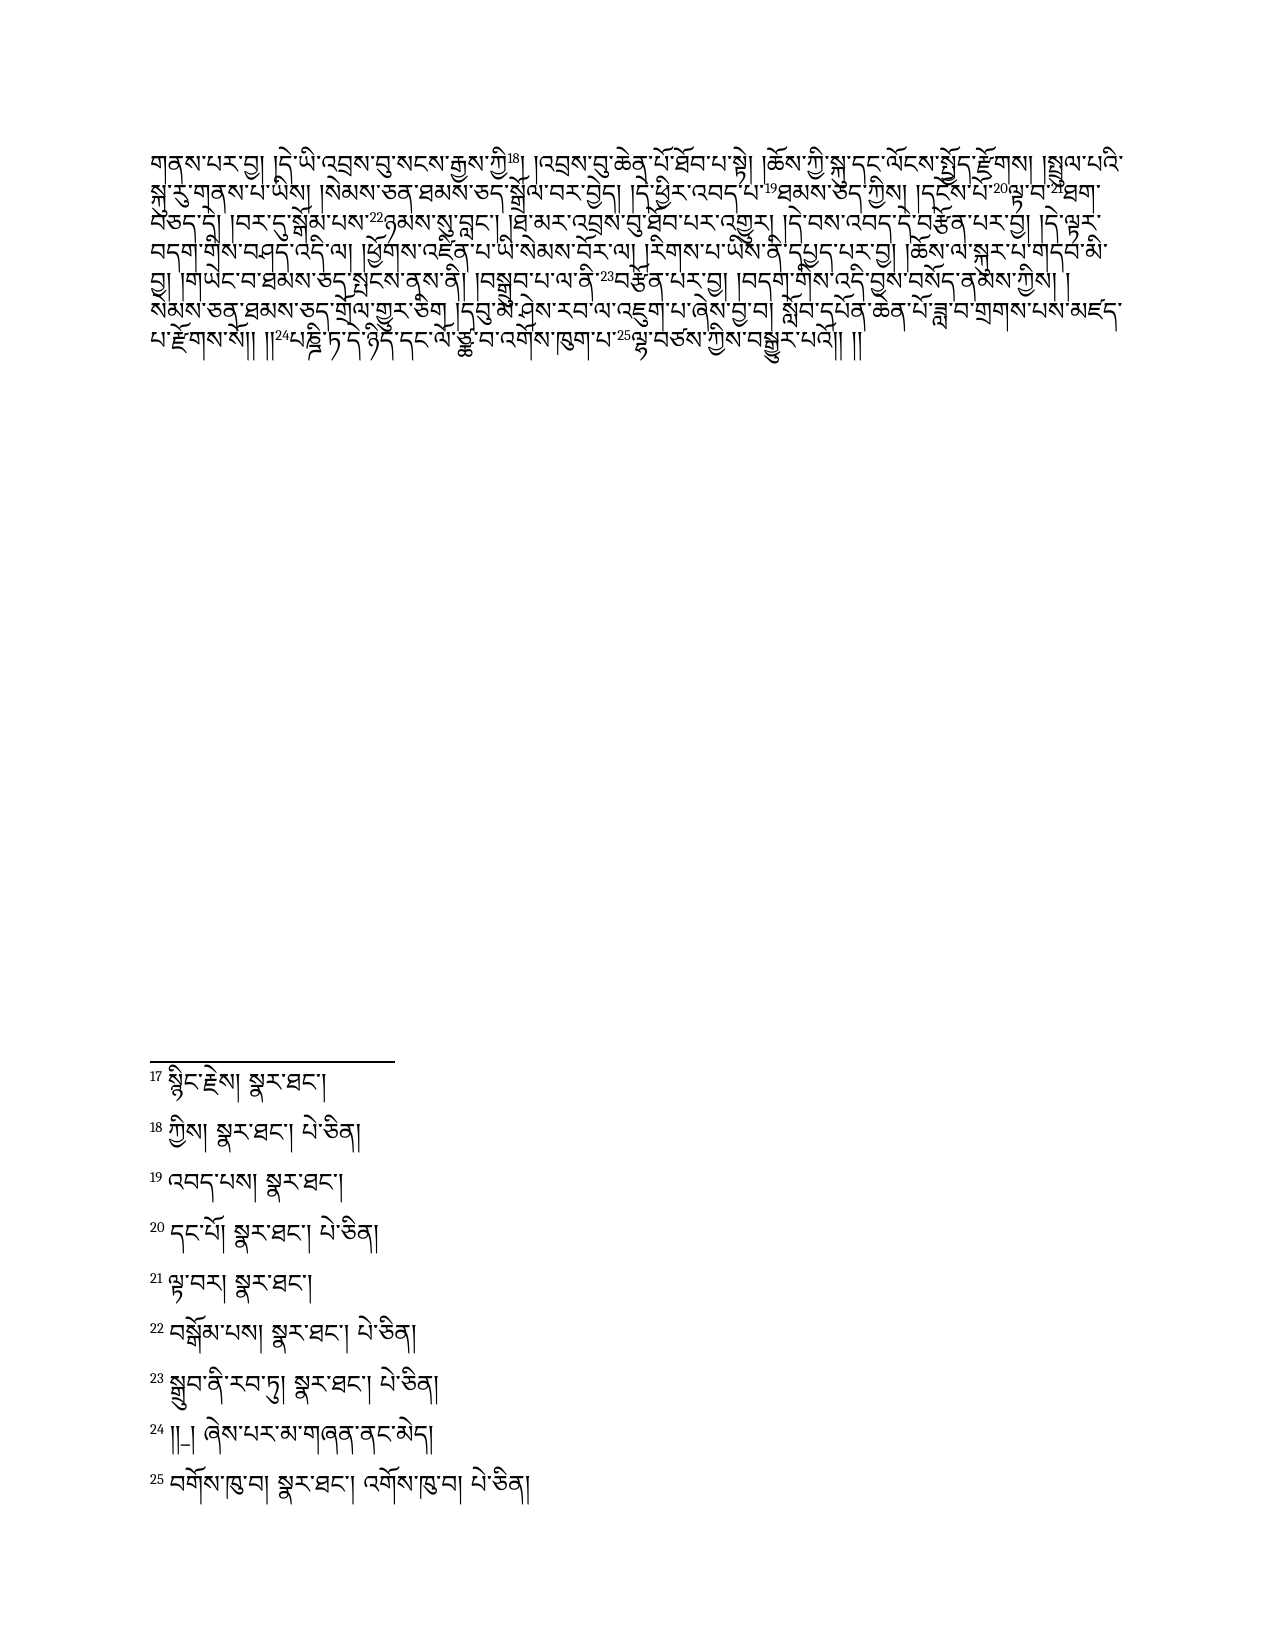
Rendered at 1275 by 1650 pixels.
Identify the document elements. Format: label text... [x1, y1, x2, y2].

text [དབུ་མ། འ། ༣༤༨བ]༄༅༅། །རྒྱ་གར་སྐད་དུ། མ་དྷྱ་མི་ཀ་ཨ་བ་ཏཱ་ར་པྲཛྙཱ་ནཱ་མ། བོད་སྐད་དུ། དབུ་མ་ཤེས་རབ་ལ་འཇུག་པ་ཞེས་བྱ་བ། འཇམ་དཔལ་གཞོན་ནུར་གྱུར་པ་ལ་ཕྱག་འཚལ་ལོ། །དབུ་མ་ཤེས་རབ་ལ་འཇུག་པའི་དོན་ནི་བདག་གིས་བཤད་པར་བྱ་སྟེ། དགག་བསྒྲུབ་གཉིས་ཀ་དགག་འབའ་ཞིག །དངོས་ལ་དགག་སྒྲུབ་གང་ཡང་མེད། །དེ་ལྟ་བུ་ནི་གོམས་བྱས་ན། །ཕུན་སུམ་ཚོགས་པ་ཐོབ་པར་འགྱུར། །མི་དགེ་བཅུ་ནི་སྤངས་ནས་ནི། །དགེ་བ་བཅུ་ནི་དང་དུ་བླང་། ། །།དངོས་པོར་ཞེན་པ་བཀག་ནས་ནི། །རང་ལ་བསྒྲུབ་ཏུ་ཅུང་ཟད་མེད། །སློང་བའི་དངོས་པོ་འདི་ཡང་ནི། །ཡང་དག་པ་ཡི་རང་བཞིན་མེད། །དུ་མ་དང་ནི་གཅིག་བྲལ་ཕྱིར། །སྒྱུ་མའི་གླང་པོ་ཇི་བཞིན་ནོ། །ཆ་ཤས་སྣ་ཚོགས་གནས་པ་ན། །རྡུལ་ཕྲན་གཅིག་པུ་ཉིད་མ་ཡིན། །དེ་ཉིད་མེད་པས་དུ་མ་གང་། །ཕན་ཚུན་སྤངས་ཏེ་གནས་པས་ན། །གཞན་གྱི་དངོས་པོ་ག་ལ་ཡོད། །དེ་ཉིད་མེད་པས་དེ་བསགས་པའི། །རགས་པའི་གཟུགས་དང་རྫས་སོགས་གང་། །རྣམ་པ་སྣ་ཚོགས་སྣང་བ་དང་། །ཤེས་པ་ཐ་ནི་མི་དད་པས། །ཤེས་པ་དུ་མ་ཉིད་དུ་འགྱུར། །རྣམ་པ་བརྫུན་པ་ཉིད་ཀྱིས་ན། །ཤེས་པ་དེ་ཡང་བརྫུན་པར་འགྱུར། །དེ་ལྟ་མིན་ན་བདེན་ཉིད་འགྱུར། །དེ་ཉིད་ཕྱིར་ན་སེམས་བྱུང་གང་། །གཅིག་དང་དུ་མ་སྤངས་པ་ཡི། །དངོས་པོ་གང་ཡང་མི་གནས་ཏེ། །ཕན་ཚུན་སྤངས་ཏེ་གནས་ཕྱིར་རོ། །མངོན་སུམ་ལ་སོགས་འགལ་ཞེ་ན། །མ་ཡིན་མ་བརྟགས་ཉམས་དགའ་བ། །དེ་ནི་བདག་གིས་བཀག་པ་མེད། །ཐ་སྙད་ཙམ་ཞིག་བསྒྲུབ་པའི་ཕྱིར། །དམ་བཅའ་གཏན་ཚིགས་ཉིད་མ་ཡིན། །ཡེ་ནས་སྐྱེ་མེད་རང་ཉིད་ལ། །དགག་བྱ་མེད་ལ་བསྒྲུབ་བྱ་མེད། །མྱ་ངན་འདས་དང་མ་འདས་པ། །སྐྱེ་མེད་ངང་དུ་ཁྱད་པར་མེད། །སྐྱེ་མེད་ཉིད་ཀྱང་མ་ཡིན་ཏེ། །སྐྱེ་བའི་དངོས་པོ་མེད་ཕྱིར་རོ། །ཀུན་རྫོབ་མེད་ལ་[༣༤༩ན]དོན་དམ་མེད། །སངས་རྒྱས་མེད་ལ་སེམས་ཅན་མེད། །ལྟ་བ་མེད་ཅིང་སྒོམ་པ་མེད། །འབྲས་བུ་མེད་ཅིང་སྤྱོད་པ་མེད། །དེ་ཡི་དོན་ནི་བསྒོམ་བྱ་སྟེ། །རྟོག་མེད་བློ་ནི་རང་ཞིར་གཞག །ངོས་གཟུང་མེད་ཅིང་ཡེངས་པ་མེད། །མཚན་མ་མེད་ཅིང་གསལ་བར་བསྒོམ། །ལངས་ལ་དངོས་པོར་སྣང་བ་ཀུན། །སྒྱུ་མ་ཙམ་དུ་ཤེས་བྱས་ནས། །སྡོམ་པ་རྣམ་གསུམ་འབད་པས་བསྲུང་། །ཡན་ལག་བདུན་པ་ལ་སོགས་བྱ། །སྙིང་རྗེ་ཕན་སེམས་ཆེ་བར་བྱ། །ཡུལ་ལ་ཆགས་པ་སྤང་བྱ་ཞིང་། །འགྲོན་པོའི་ཚུལ་གྱིས་གནས་པར་བྱ། །སེམས་ཅན་མ་དད་སྤངས་ནས་ནི། །བདག་ཉིད་དགོན་པར་གནས་པར་བྱ། །དེ་ཡི་འབྲས་བུ་སངས་རྒྱས་ཀྱི། །འབྲས་བུ་ཆེན་པོ་ཐོབ་པ་སྟེ། །ཆོས་ཀྱི་སྐུ་དང་ལོངས་སྤྱོད་རྫོགས། །སྤྲུལ་པའི་སྐུ་རུ་གནས་པ་ཡིས། །སེམས་ཅན་ཐམས་ཅད་སྒྲོལ་བར་བྱེད། །དེ་ཕྱིར་འབད་པ་ཐམས་ཅད་ཀྱིས། །དངོས་པོ་ལྟ་བ་ཐག་བཅད་དེ། །བར་དུ་སྒོམ་པས་ཉམས་སུ་བླང་། །ཐ་མར་འབྲས་བུ་ཐོབ་པར་འགྱུར། །དེ་བས་འབད་དེ་བརྩོན་པར་བྱ། །དེ་ལྟར་བདག་གིས་བཤད་འདི་ལ། །ཕྱོགས་འཛིན་པ་ཡི་སེམས་བོར་ལ། །རིགས་པ་ཡིས་ནི་དཔྱད་པར་བྱ། །ཆོས་ལ་སྐུར་པ་གདབ་མི་བྱ། །གཡེང་བ་ཐམས་ཅད་སྤངས་ནས་ནི། །བསྒྲུབ་པ་ལ་ནི་བརྩོན་པར་བྱ། །བདག་གིས་འདི་བྱས་བསོད་ནམས་ཀྱིས། །སེམས་ཅན་ཐམས་ཅད་གྲོལ་གྱུར་ཅིག །དབུ་མ་ཤེས་རབ་ལ་འཇུག་པ་ཞེས་བྱ་བ། སློབ་དཔོན་ཆེན་པོ་ཟླ་བ་གྲགས་པས་མཛད་པ་རྫོགས་སོ།། །།པཎྜི་ཏ་དེ་ཉིད་དང་ལོ་ཙྪ་བ་འགོས་ཁུག་པ་ལྷ་བཙས་ཀྱིས་བསྒྱུར་པའོ།། །། [150, 150, 1125, 356]
